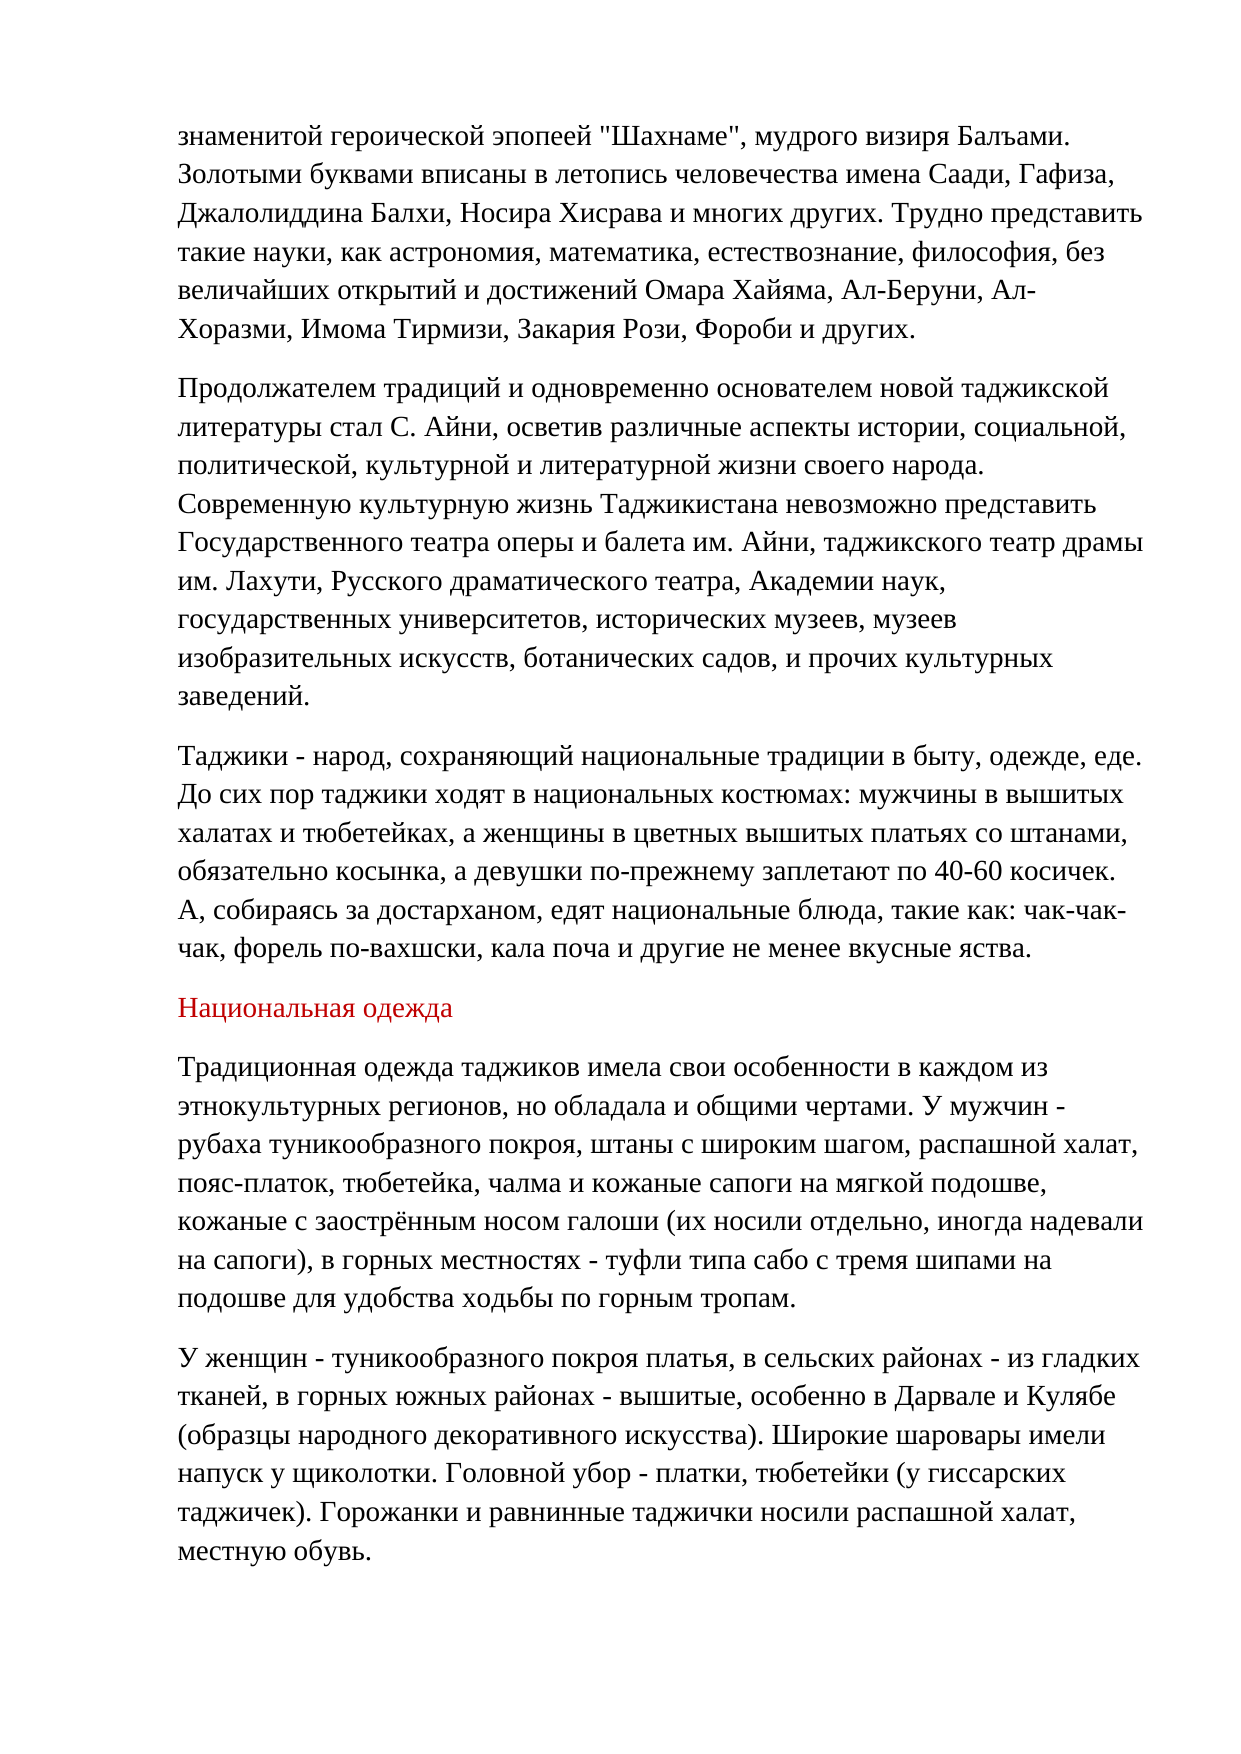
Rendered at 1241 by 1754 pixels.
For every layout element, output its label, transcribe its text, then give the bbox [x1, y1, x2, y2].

text Таджики - народ, сохраняющий национальные традиции в быту, одежде, еде. До сих пор таджики ходят в национальных костюмах: мужчины в вышитых халатах и тюбетейках, а женщины в цветных вышитых платьях со штанами, обязательно косынка, а девушки по-прежнему заплетают по 40-60 косичек. А, собираясь за достарханом, едят национальные блюда, такие как: чак-чак-чак, форель по-вахшски, кала поча и другие не менее вкусные яства. [177, 738, 1152, 964]
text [177, 118, 1152, 344]
text У женщин - туникообразного покроя платья, в сельских районах - из гладких тканей, в горных южных районах - вышитые, особенно в Дарвале и Кулябе (образцы народного декоративного искусства). Широкие шаровары имели напуск у щиколотки. Головной убор - платки, тюбетейки (у гиссарских таджичек). Горожанки и равнинные таджички носили распашной халат, местную обувь. [177, 1340, 1152, 1566]
text Традиционная одежда таджиков имела свои особенности в каждом из этнокультурных регионов, но обладала и общими чертами. У мужчин - рубаха туникообразного покроя, штаны с широким шагом, распашной халат, пояс-платок, тюбетейка, чалма и кожаные сапоги на мягкой подошве, кожаные с заострённым носом галоши (их носили отдельно, иногда надевали на сапоги), в горных местностях - туфли типа сабо с тремя шипами на подошве для удобства ходьбы по горным тропам. [177, 1049, 1152, 1314]
text Продолжателем традиций и одновременно основателем новой таджикской литературы стал С. Айни, осветив различные аспекты истории, социальной, политической, культурной и литературной жизни своего народа. Современную культурную жизнь Таджикистана невозможно представить Государственного театра оперы и балета им. Айни, таджикского театр драмы им. Лахути, Русского драматического театра, Академии наук, государственных университетов, исторических музеев, музеев изобразительных искусств, ботанических садов, и прочих культурных заведений. [177, 370, 1152, 712]
text Национальная одежда [177, 990, 1152, 1023]
